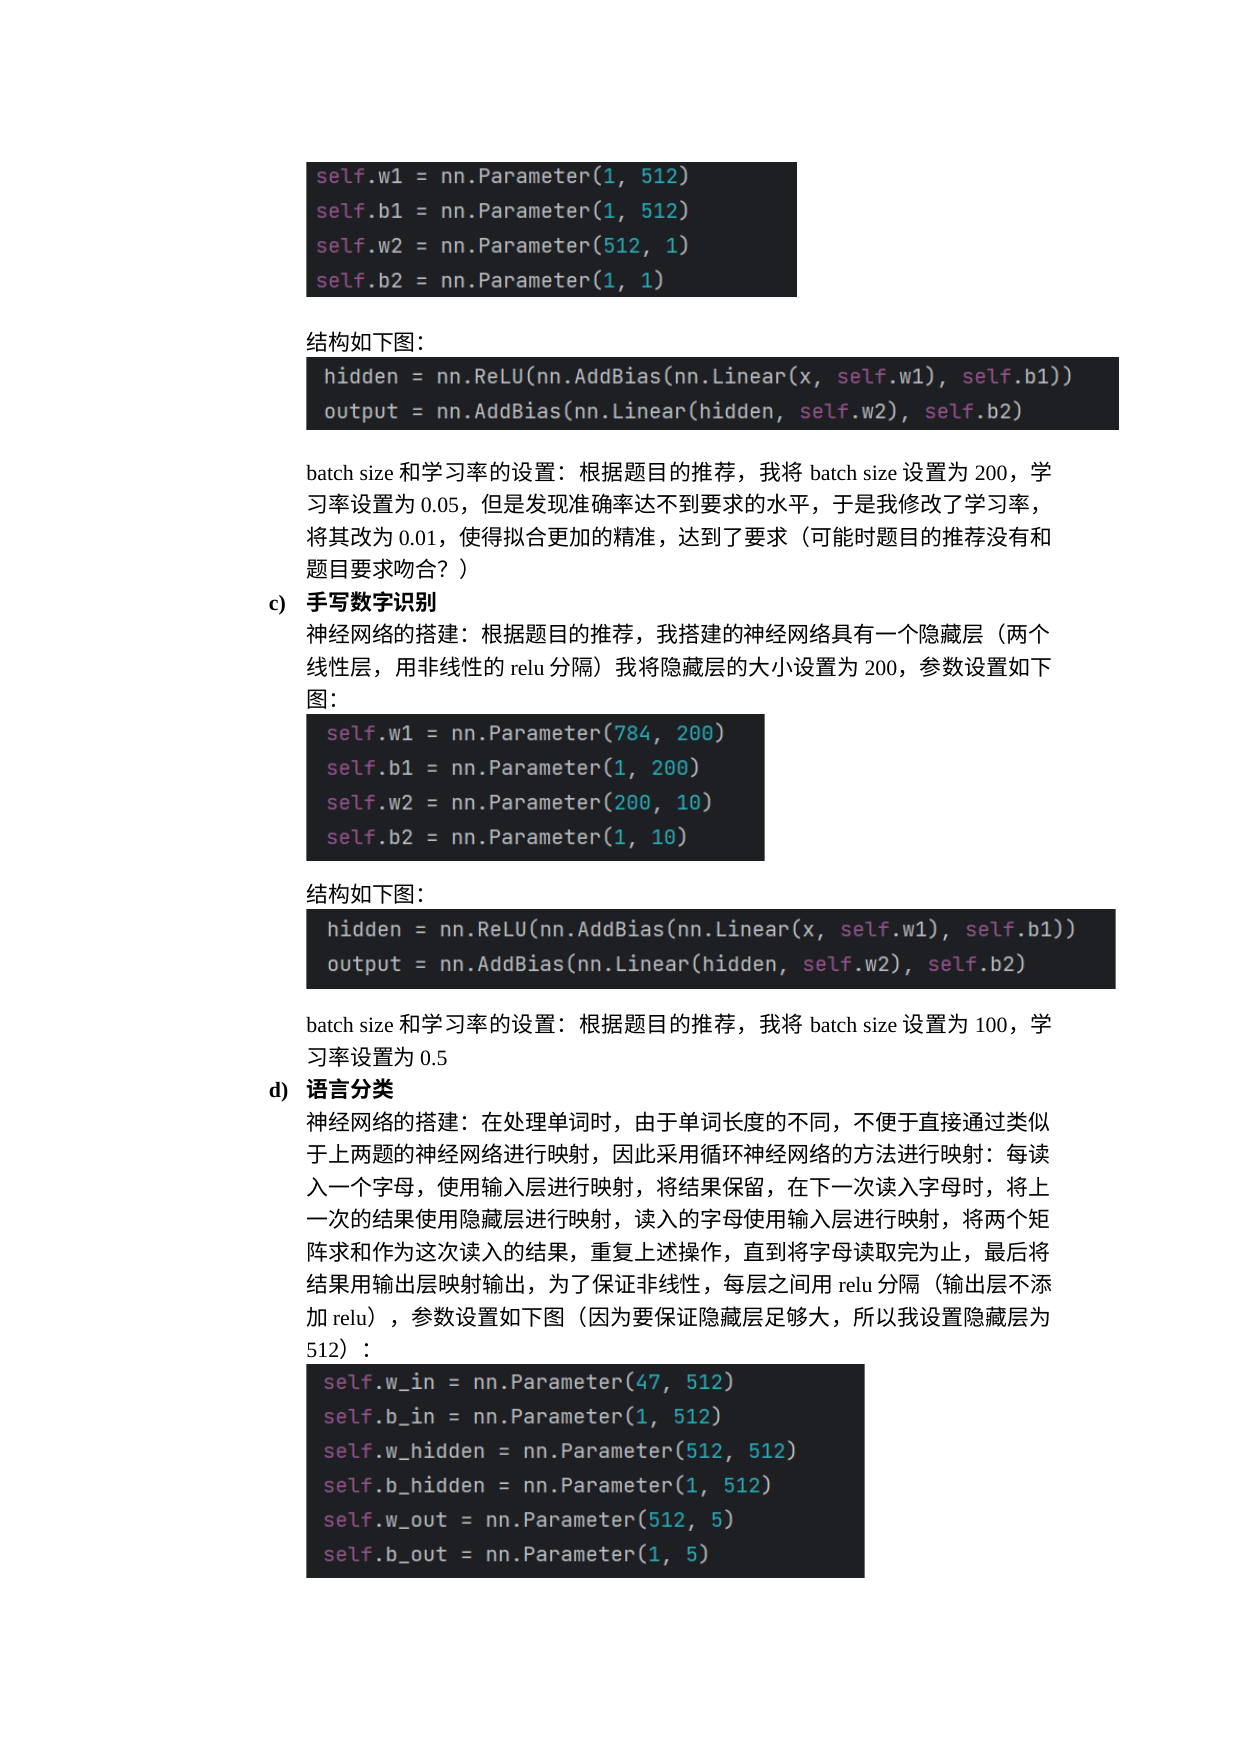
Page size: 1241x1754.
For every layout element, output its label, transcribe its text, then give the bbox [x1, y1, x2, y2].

list batch size和学习率的设置：根据题目的推荐，我将batch size设置为200，学习率设置为0.05，但是发现准确率达不到要求的水平，于是我修改了学习率，将其改为0.01，使得拟合更加的精准，达到了要求（可能时题目的推荐没有和题目要求吻合？） [306, 454, 1053, 584]
list 手写数字识别 [269, 584, 1053, 617]
list 结构如下图： [306, 877, 1053, 909]
list 语言分类 [269, 1072, 1053, 1104]
list 神经网络的搭建：在处理单词时，由于单词长度的不同，不便于直接通过类似于上两题的神经网络进行映射，因此采用循环神经网络的方法进行映射：每读入一个字母，使用输入层进行映射，将结果保留，在下一次读入字母时，将上一次的结果使用隐藏层进行映射，读入的字母使用输入层进行映射，将两个矩阵求和作为这次读入的结果，重复上述操作，直到将字母读取完为止，最后将结果用输出层映射输出，为了保证非线性，每层之间用relu分隔（输出层不添加relu），参数设置如下图（因为要保证隐藏层足够大，所以我设置隐藏层为512）： [306, 1104, 1053, 1364]
list 神经网络的搭建：根据题目的推荐，我搭建的神经网络具有一个隐藏层（两个线性层，用非线性的relu分隔）我将隐藏层的大小设置为200，参数设置如下图： [306, 617, 1053, 714]
list 结构如下图： [306, 324, 1053, 357]
picture [306, 162, 797, 297]
picture [306, 909, 1116, 989]
picture [306, 714, 765, 861]
list batch size和学习率的设置：根据题目的推荐，我将batch size设置为100，学习率设置为0.5 [306, 1007, 1053, 1072]
picture [306, 357, 1119, 430]
picture [306, 1364, 865, 1578]
